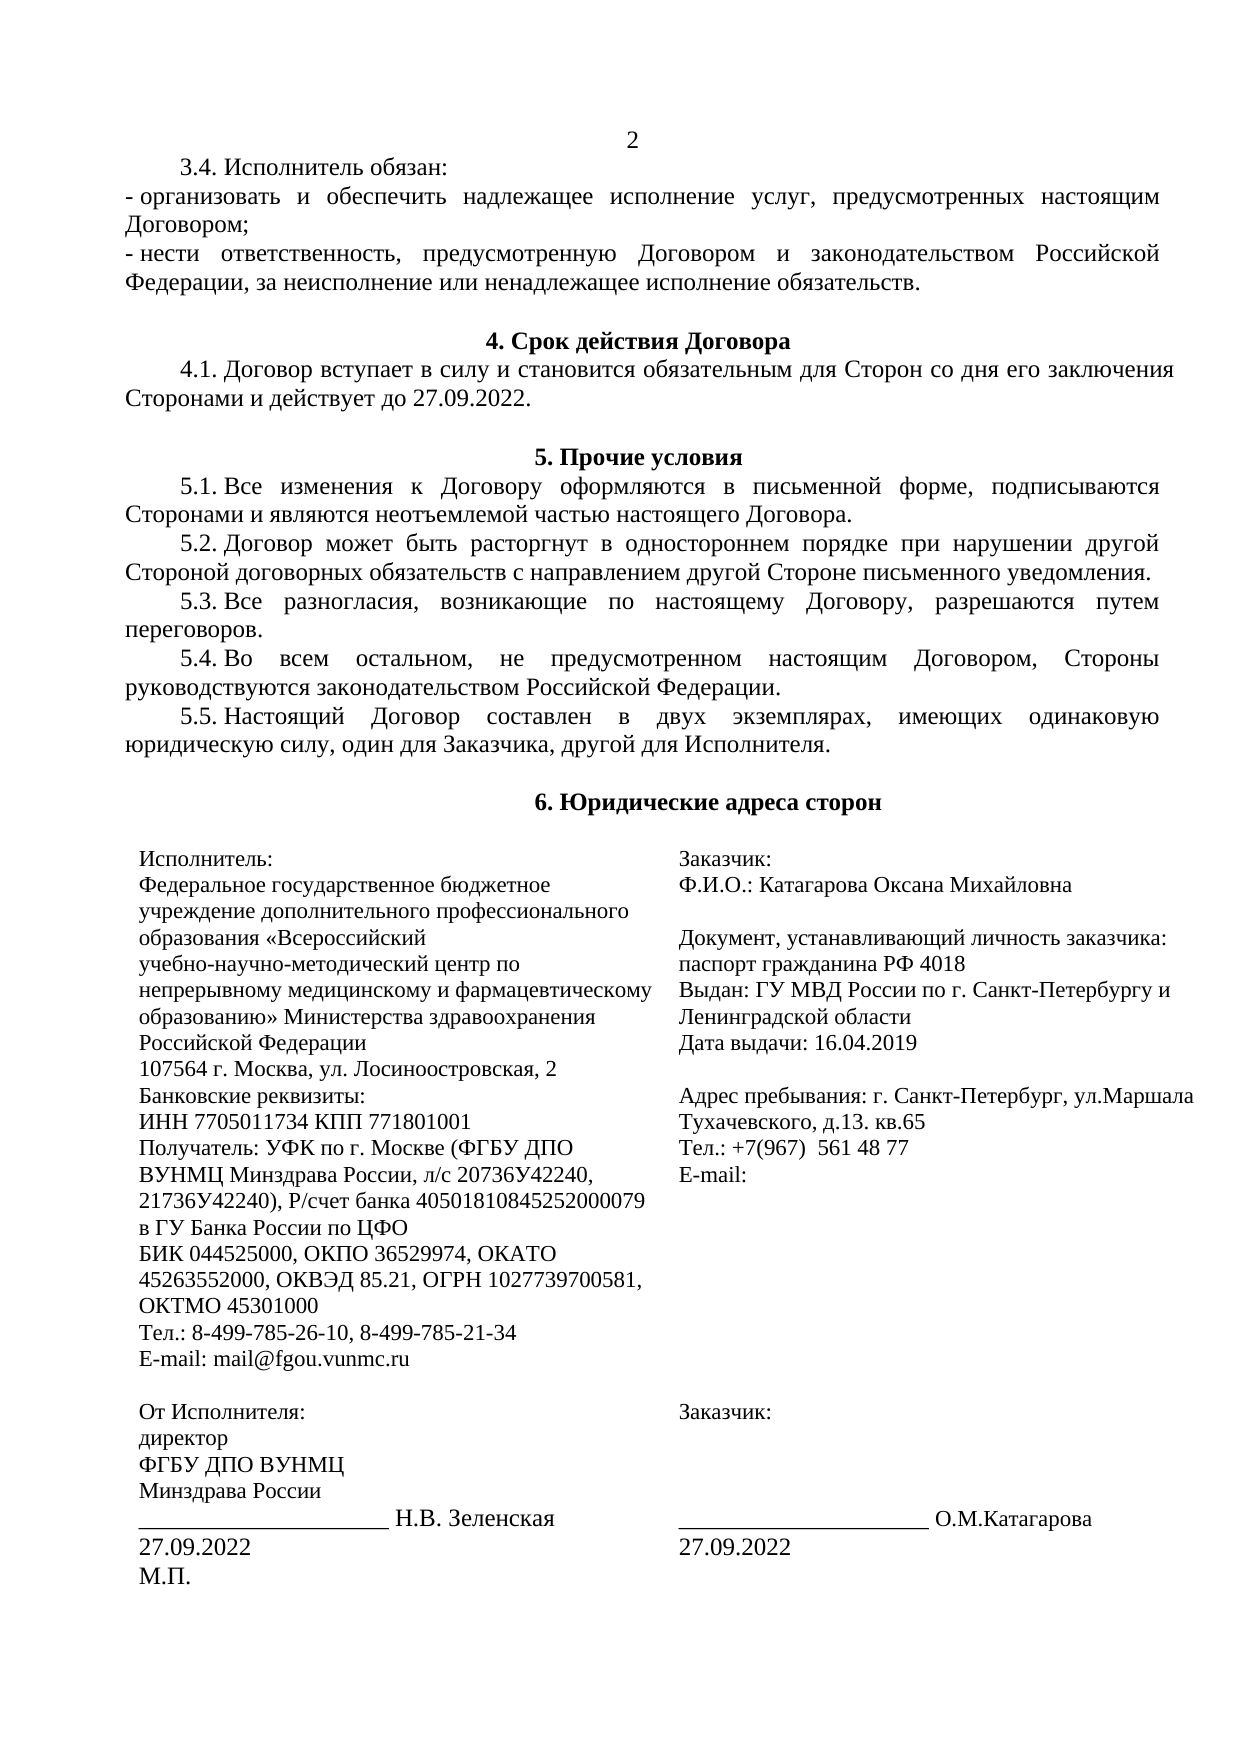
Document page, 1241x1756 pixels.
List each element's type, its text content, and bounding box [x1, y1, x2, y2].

list нести ответственность, предусмотренную Договором и законодательством Российской Федерации, за неисполнение или ненадлежащее исполнение обязательств. [125, 238, 1161, 296]
list Договор может быть расторгнут в одностороннем порядке при нарушении другой Стороной договорных обязательств с направлением другой Стороне письменного уведомления. [125, 528, 1161, 586]
table_cell Ф.И.О.: Катагарова Оксана Михайловна Документ, устанавливающий личность заказчика: паспорт гражданина РФ 4018 Выдан: ГУ МВД России по г. Санкт-Петербургу и Ленинградской области Дата выдачи: 16.04.2019 Адрес пребывания: г. Санкт-Петербург, ул.Маршала Тухачевского, д.13. кв.65 Тел.: +7(967) 561 48 77 Е-mail: [667, 871, 1207, 1398]
table_cell Федеральное государственное бюджетное учреждение дополнительного профессионального образования «Всероссийский учебно-научно-методический центр по непрерывному медицинскому и фармацевтическому образованию» Министерства здравоохранения Российской Федерации 107564 г. Москва, ул. Лосиноостровская, 2 Банковские реквизиты: ИНН 7705011734 КПП 771801001 Получатель: УФК по г. Москве (ФГБУ ДПО ВУНМЦ Минздрава России, л/с 20736У42240, 21736У42240), Р/счет банка 40501810845252000079 в ГУ Банка России по ЦФО БИК 044525000, ОКПО 36529974, ОКАТО 45263552000, ОКВЭД 85.21, ОГРН 1027739700581, ОКТМО 45301000 Тел.: 8-499-785-26-10, 8-499-785-21-34 Е-mail: mail@fgou.vunmc.ru [127, 871, 667, 1398]
list Срок действия Договора [486, 326, 1169, 354]
list Прочие условия [534, 442, 1169, 471]
list Юридические адреса сторон [534, 787, 1169, 816]
table_cell От Исполнителя: директор ФГБУ ДПО ВУНМЦ Минздрава России ____________________ Н.В. Зеленская 27.09.2022 М.П. [127, 1398, 667, 1590]
list Договор вступает в силу и становится обязательным для Сторон со дня его заключения Сторонами и действует до 27.09.2022. [125, 354, 1175, 412]
list Во всем остальном, не предусмотренном настоящим Договором, Стороны руководствуются законодательством Российской Федерации. [125, 643, 1161, 701]
list Все изменения к Договору оформляются в письменной форме, подписываются Сторонами и являются неотъемлемой частью настоящего Договора. [125, 471, 1161, 528]
table_header Исполнитель: [127, 845, 667, 871]
list организовать и обеспечить надлежащее исполнение услуг, предусмотренных настоящим Договором; [125, 181, 1161, 238]
list Исполнитель обязан: [179, 152, 1161, 181]
table_cell Заказчик: ____________________ О.М.Катагарова 27.09.2022 [667, 1398, 1207, 1590]
list Все разногласия, возникающие по настоящему Договору, разрешаются путем переговоров. [125, 586, 1161, 643]
list Настоящий Договор составлен в двух экземплярах, имеющих одинаковую юридическую силу, один для Заказчика, другой для Исполнителя. [125, 701, 1161, 758]
table_header Заказчик: [667, 845, 1207, 871]
